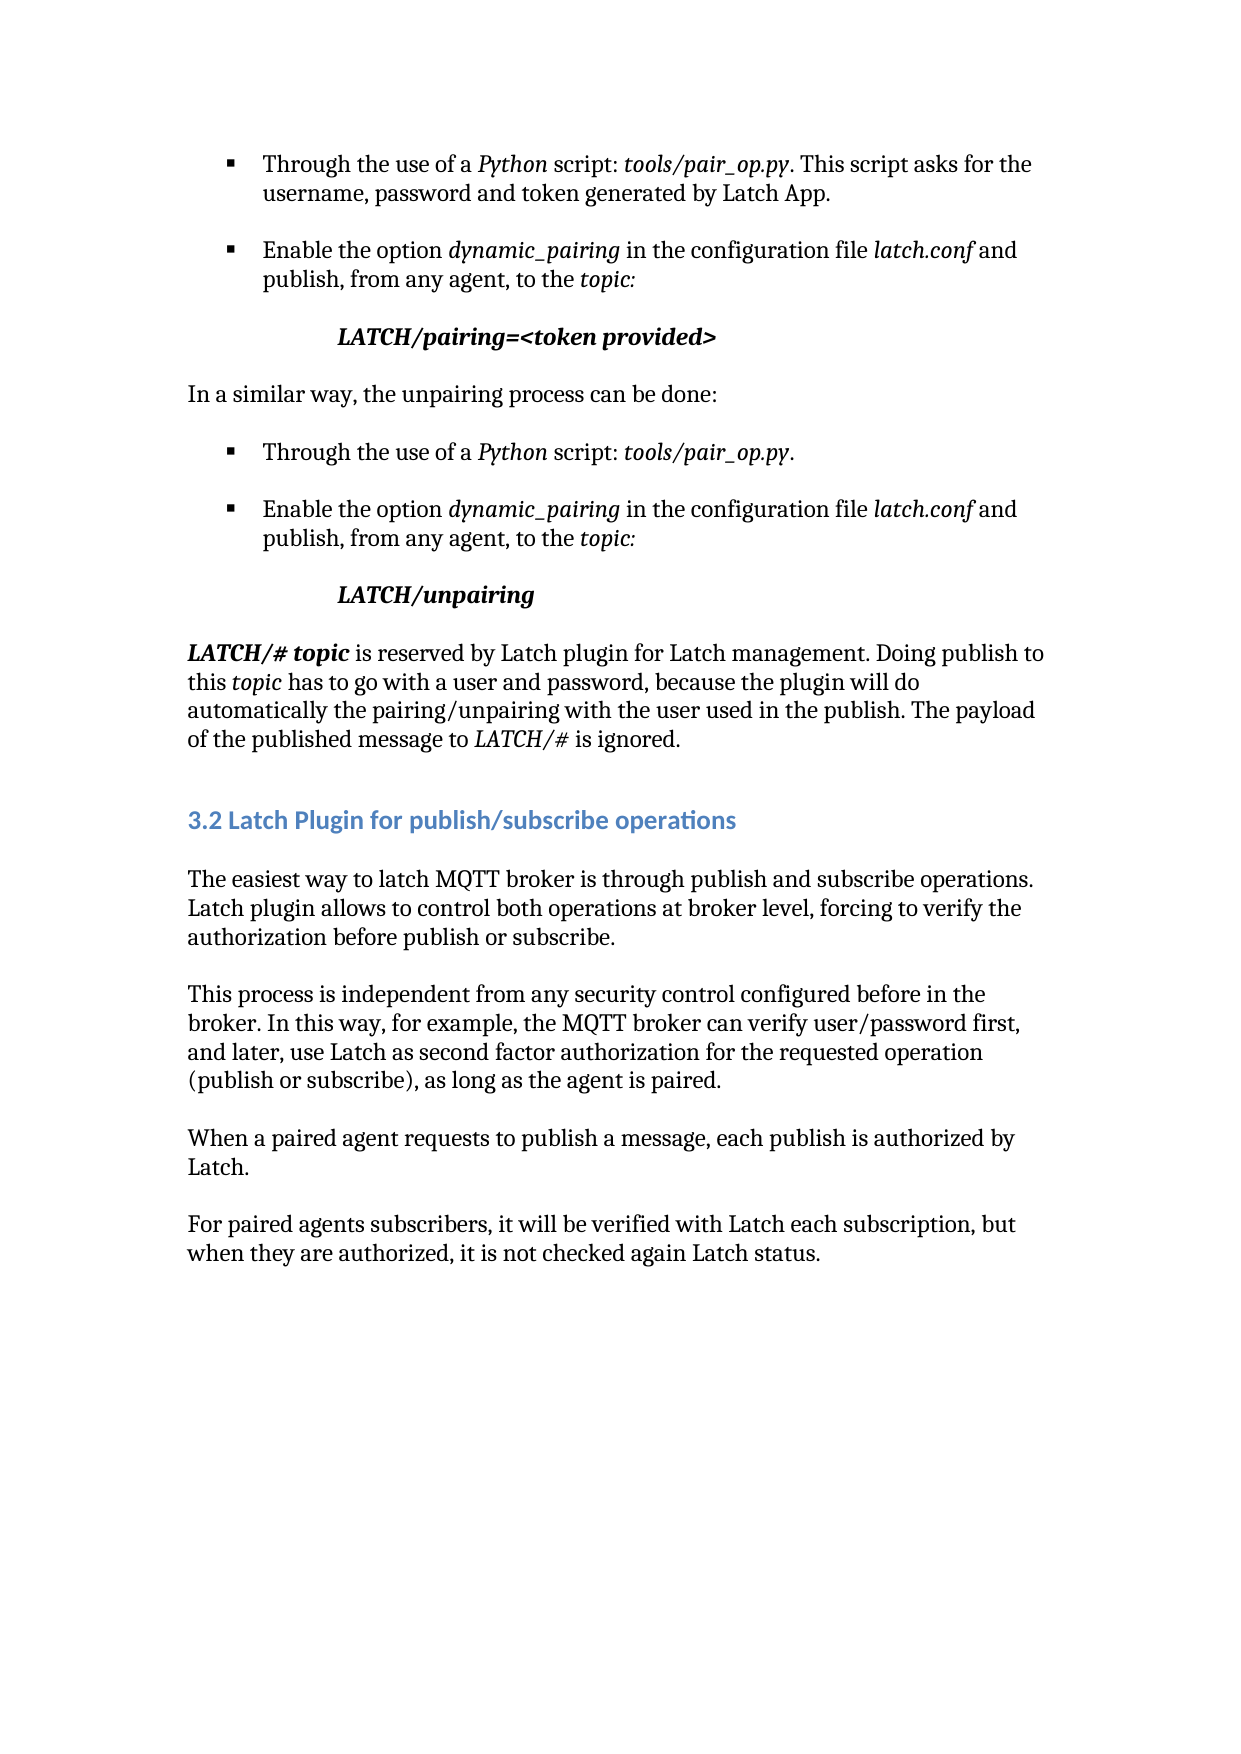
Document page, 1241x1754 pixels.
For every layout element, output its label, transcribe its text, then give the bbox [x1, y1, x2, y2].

list Enable the option dynamic_pairing in the configuration file latch.conf and publish, from any agent, to the topic: LATCH/unpairing [225, 495, 1053, 610]
list Through the use of a Python script: tools/pair_op.py. This script asks for the username, password and token generated by Latch App. [225, 150, 1053, 207]
text This process is independent from any security control configured before in the broker. In this way, for example, the MQTT broker can verify user/password first, and later, use Latch as second factor authorization for the requested operation (publish or subscribe), as long as the agent is paired. [187, 980, 1053, 1095]
list Enable the option dynamic_pairing in the configuration file latch.conf and publish, from any agent, to the topic: LATCH/pairing=<token provided> [225, 236, 1053, 351]
text In a similar way, the unpairing process can be done: [187, 380, 1053, 409]
list Through the use of a Python script: tools/pair_op.py. [225, 437, 1053, 466]
text The easiest way to latch MQTT broker is through publish and subscribe operations. Latch plugin allows to control both operations at broker level, forcing to verify the authorization before publish or subscribe. [187, 865, 1053, 951]
subtitle 3.2 Latch Plugin for publish/subscribe operations [187, 803, 1053, 836]
text For paired agents subscribers, it will be verified with Latch each subscription, but when they are authorized, it is not checked again Latch status. [187, 1210, 1053, 1268]
text When a paired agent requests to publish a message, each publish is authorized by Latch. [187, 1124, 1053, 1181]
text LATCH/# topic is reserved by Latch plugin for Latch management. Doing publish to this topic has to go with a user and password, because the plugin will do automatically the pairing/unpairing with the user used in the publish. The payload of the published message to LATCH/# is ignored. [187, 639, 1053, 754]
